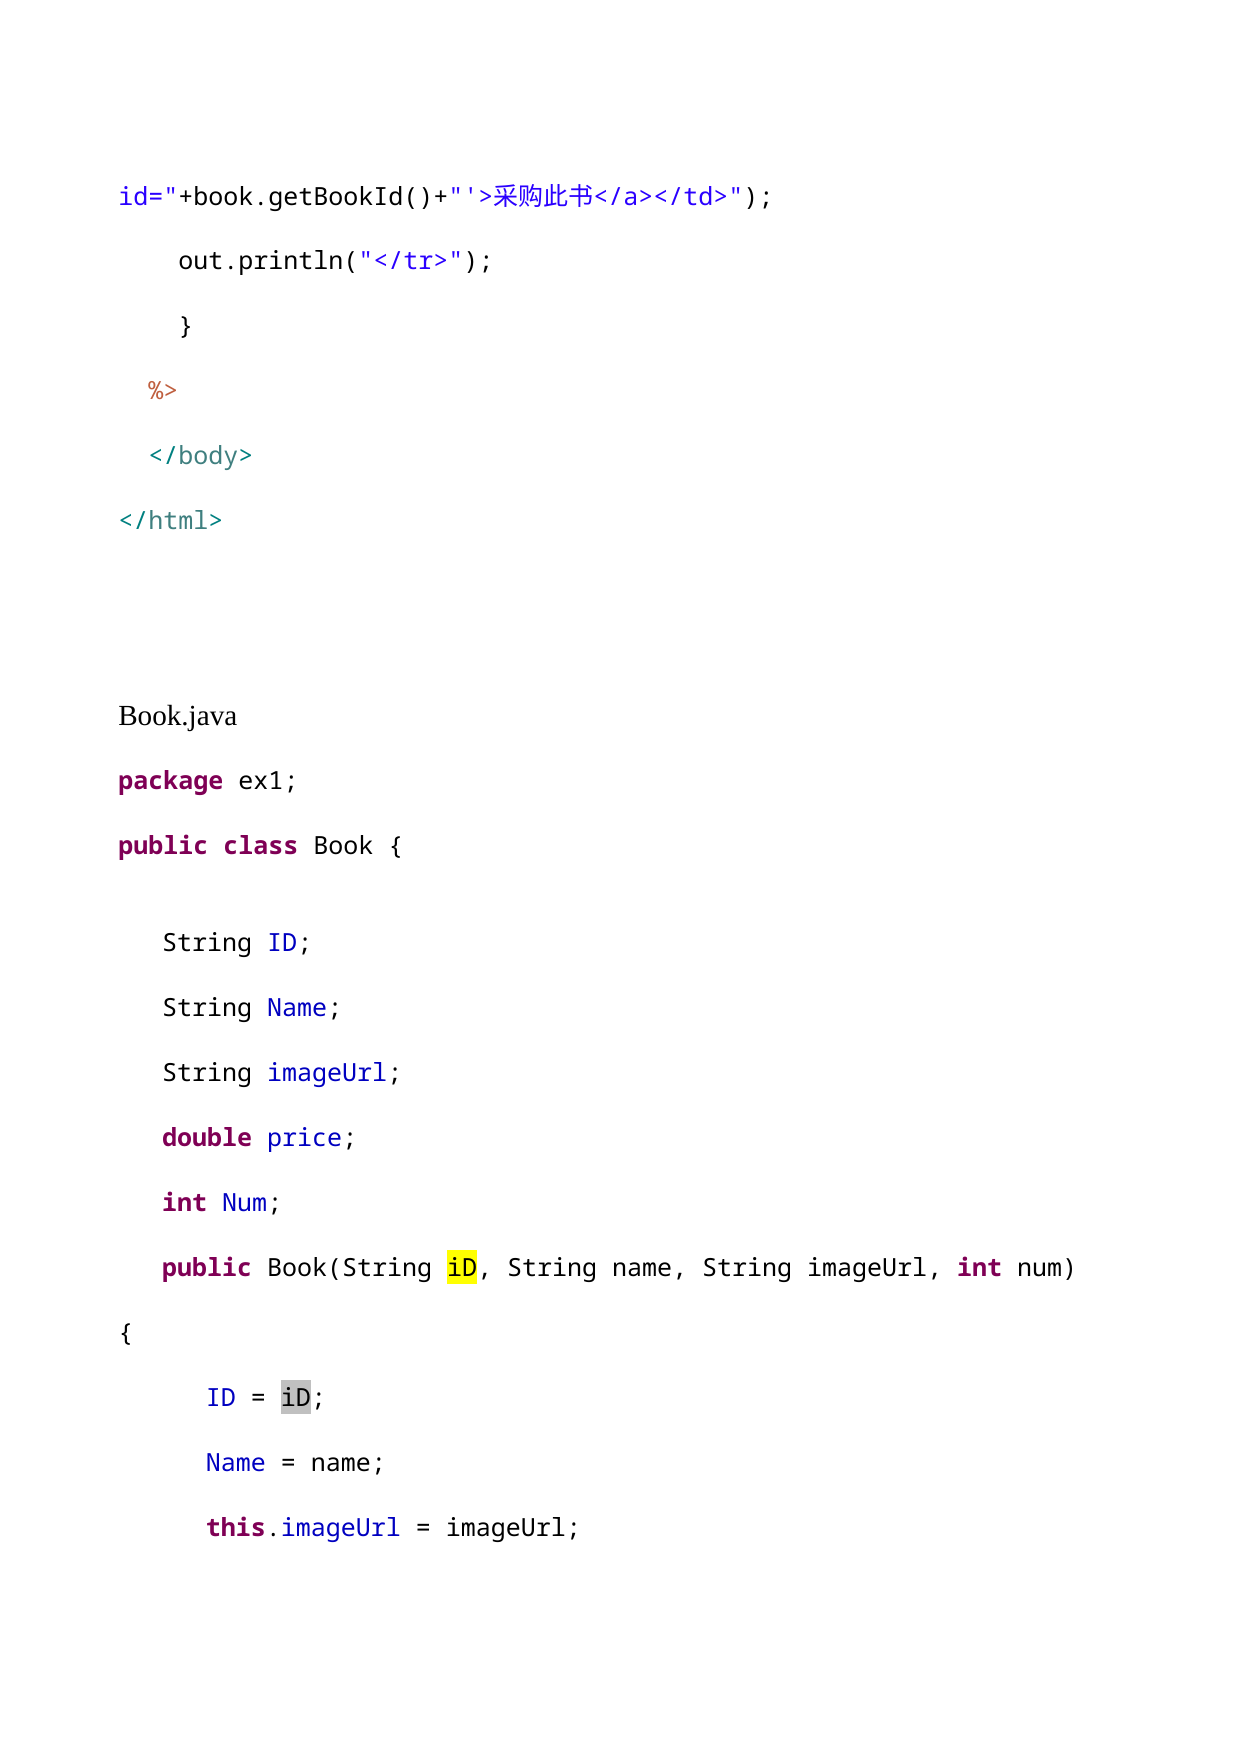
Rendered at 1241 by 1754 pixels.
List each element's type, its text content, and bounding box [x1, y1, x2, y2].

text package ex1; [118, 747, 1093, 812]
text } [118, 292, 1093, 357]
text int Num; [118, 1169, 1093, 1234]
text Name = name; [118, 1429, 1093, 1494]
text double price; [118, 1104, 1093, 1169]
text out.println("</tr>"); [118, 227, 1093, 292]
text public Book(String iD, String name, String imageUrl, int num) { [118, 1234, 1093, 1364]
text </body> [118, 422, 1093, 487]
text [118, 162, 1093, 227]
text this.imageUrl = imageUrl; [118, 1494, 1093, 1559]
text Book.java [118, 682, 1093, 747]
text ID = iD; [118, 1364, 1093, 1429]
text String ID; [118, 909, 1093, 974]
text %> [118, 357, 1093, 422]
text </html> [118, 487, 1093, 552]
text String Name; [118, 974, 1093, 1039]
text public class Book { [118, 812, 1093, 877]
text String imageUrl; [118, 1039, 1093, 1104]
